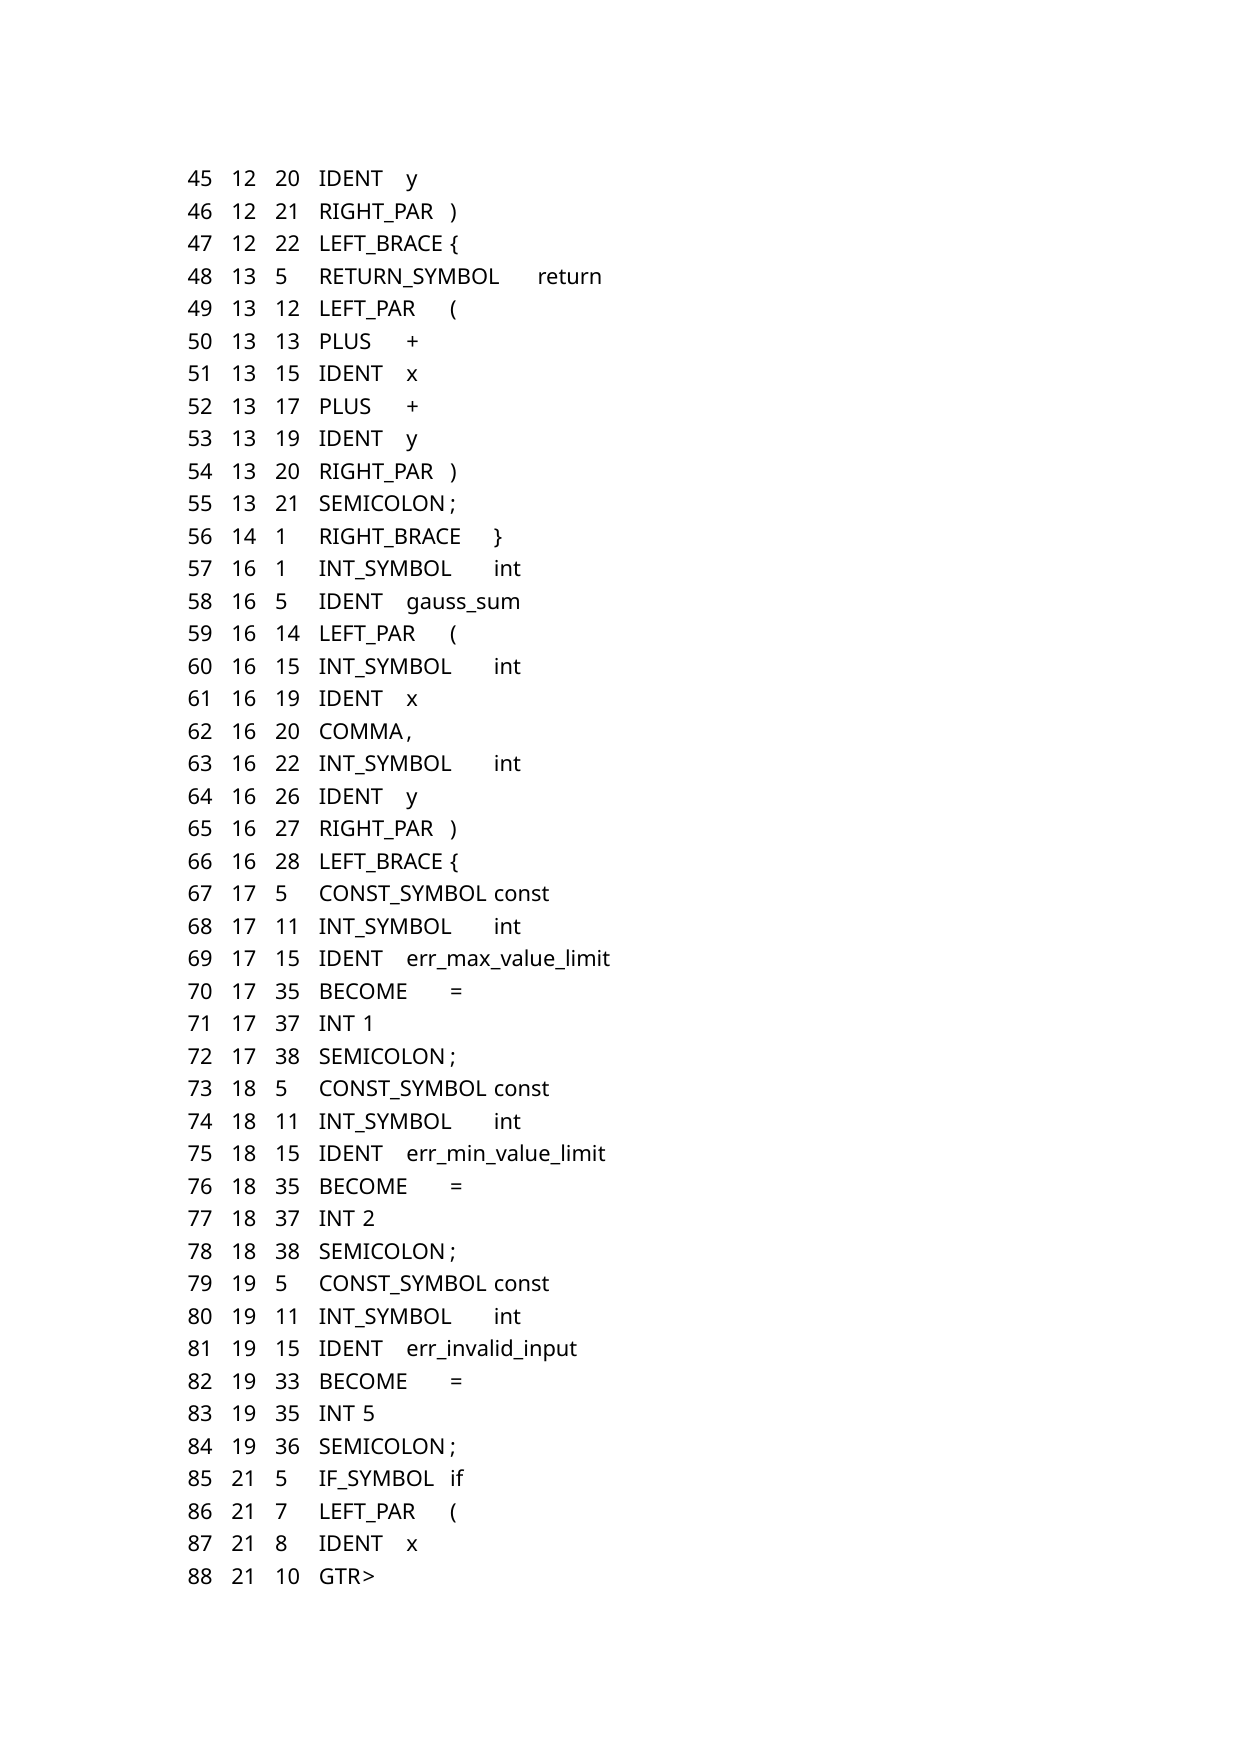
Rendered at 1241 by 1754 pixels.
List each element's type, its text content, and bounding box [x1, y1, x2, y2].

text 50 13 13 PLUS + [187, 324, 1053, 357]
text 51 13 15 IDENT x [187, 357, 1053, 389]
text 58 16 5 IDENT gauss_sum [187, 584, 1053, 617]
text 45 12 20 IDENT y [187, 162, 1053, 194]
text 53 13 19 IDENT y [187, 422, 1053, 454]
text 48 13 5 RETURN_SYMBOL return [187, 259, 1053, 292]
text 75 18 15 IDENT err_min_value_limit [187, 1137, 1053, 1169]
text 47 12 22 LEFT_BRACE { [187, 227, 1053, 259]
text 49 13 12 LEFT_PAR ( [187, 292, 1053, 324]
text 84 19 36 SEMICOLON ; [187, 1429, 1053, 1462]
text 68 17 11 INT_SYMBOL int [187, 909, 1053, 942]
text 62 16 20 COMMA , [187, 714, 1053, 747]
text 70 17 35 BECOME = [187, 974, 1053, 1007]
text 71 17 37 INT 1 [187, 1007, 1053, 1039]
text 77 18 37 INT 2 [187, 1202, 1053, 1234]
text 82 19 33 BECOME = [187, 1364, 1053, 1397]
text 66 16 28 LEFT_BRACE { [187, 844, 1053, 877]
text 74 18 11 INT_SYMBOL int [187, 1104, 1053, 1137]
text 78 18 38 SEMICOLON ; [187, 1234, 1053, 1267]
text 83 19 35 INT 5 [187, 1397, 1053, 1429]
text 57 16 1 INT_SYMBOL int [187, 552, 1053, 584]
text 61 16 19 IDENT x [187, 682, 1053, 714]
text 56 14 1 RIGHT_BRACE } [187, 519, 1053, 552]
text 76 18 35 BECOME = [187, 1169, 1053, 1202]
text 64 16 26 IDENT y [187, 779, 1053, 812]
text 63 16 22 INT_SYMBOL int [187, 747, 1053, 779]
text 81 19 15 IDENT err_invalid_input [187, 1332, 1053, 1364]
text 73 18 5 CONST_SYMBOL const [187, 1072, 1053, 1104]
text 72 17 38 SEMICOLON ; [187, 1039, 1053, 1072]
text 55 13 21 SEMICOLON ; [187, 487, 1053, 519]
text 60 16 15 INT_SYMBOL int [187, 649, 1053, 682]
text 69 17 15 IDENT err_max_value_limit [187, 942, 1053, 974]
text 59 16 14 LEFT_PAR ( [187, 617, 1053, 649]
text 46 12 21 RIGHT_PAR ) [187, 194, 1053, 227]
text 54 13 20 RIGHT_PAR ) [187, 454, 1053, 487]
text 79 19 5 CONST_SYMBOL const [187, 1267, 1053, 1299]
text 87 21 8 IDENT x [187, 1527, 1053, 1559]
text 52 13 17 PLUS + [187, 389, 1053, 422]
text 85 21 5 IF_SYMBOL if [187, 1462, 1053, 1494]
text 86 21 7 LEFT_PAR ( [187, 1494, 1053, 1527]
text 88 21 10 GTR > [187, 1559, 1053, 1592]
text 80 19 11 INT_SYMBOL int [187, 1299, 1053, 1332]
text 65 16 27 RIGHT_PAR ) [187, 812, 1053, 844]
text 67 17 5 CONST_SYMBOL const [187, 877, 1053, 909]
